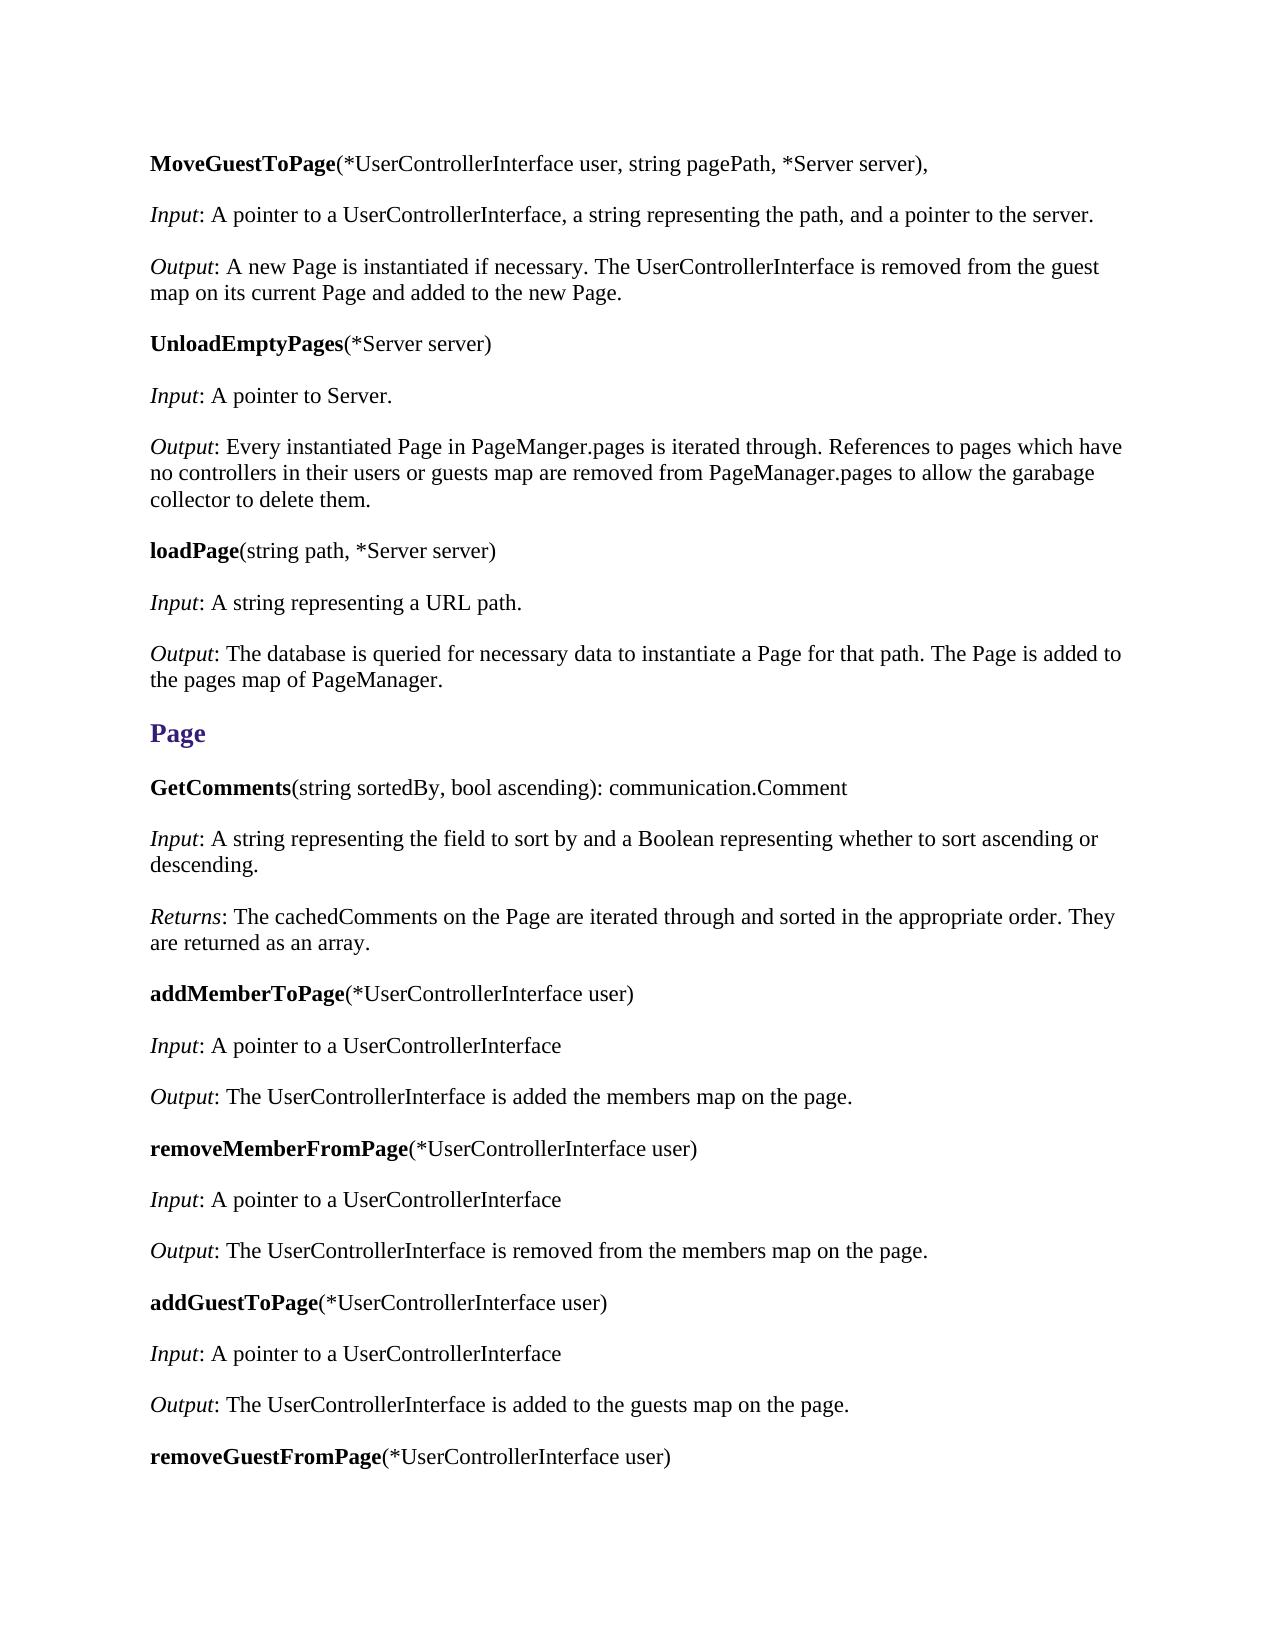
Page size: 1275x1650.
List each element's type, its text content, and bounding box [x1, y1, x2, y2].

text Output: The UserControllerInterface is added the members map on the page. [150, 1083, 1125, 1109]
text Input: A pointer to a UserControllerInterface [150, 1186, 1125, 1212]
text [150, 1340, 1125, 1366]
text removeGuestFromPage(*UserControllerInterface user) [150, 1443, 1125, 1469]
text Returns: The cachedComments on the Page are iterated through and sorted in the appropriate order. They are returned as an array. [150, 903, 1125, 956]
text Output: The UserControllerInterface is removed from the members map on the page. [150, 1237, 1125, 1264]
text Input: A pointer to a UserControllerInterface [150, 1032, 1125, 1058]
text UnloadEmptyPages(*Server server) [150, 330, 1125, 357]
text removeMemberFromPage(*UserControllerInterface user) [150, 1134, 1125, 1161]
text addGuestToPage(*UserControllerInterface user) [150, 1289, 1125, 1315]
text Output: Every instantiated Page in PageManger.pages is iterated through. References to pages which have no controllers in their users or guests map are removed from PageManager.pages to allow the garabage collector to delete them. [150, 433, 1125, 512]
text Output: The UserControllerInterface is added to the guests map on the page. [150, 1391, 1125, 1418]
text MoveGuestToPage(*UserControllerInterface user, string pagePath, *Server server), [150, 150, 1125, 176]
text Output: A new Page is instantiated if necessary. The UserControllerInterface is removed from the guest map on its current Page and added to the new Page. [150, 253, 1125, 305]
text Input: A string representing the field to sort by and a Boolean representing whether to sort ascending or descending. [150, 825, 1125, 878]
text GetComments(string sortedBy, bool ascending): communication.Comment [150, 774, 1125, 800]
text addMemberToPage(*UserControllerInterface user) [150, 981, 1125, 1007]
text Page [150, 718, 1125, 749]
text Input: A pointer to a UserControllerInterface, a string representing the path, and a pointer to the server. [150, 201, 1125, 228]
text Input: A pointer to Server. [150, 382, 1125, 408]
text Input: A string representing a URL path. [150, 588, 1125, 615]
text Output: The database is queried for necessary data to instantiate a Page for that path. The Page is added to the pages map of PageManager. [150, 640, 1125, 693]
text loadPage(string path, *Server server) [150, 537, 1125, 563]
